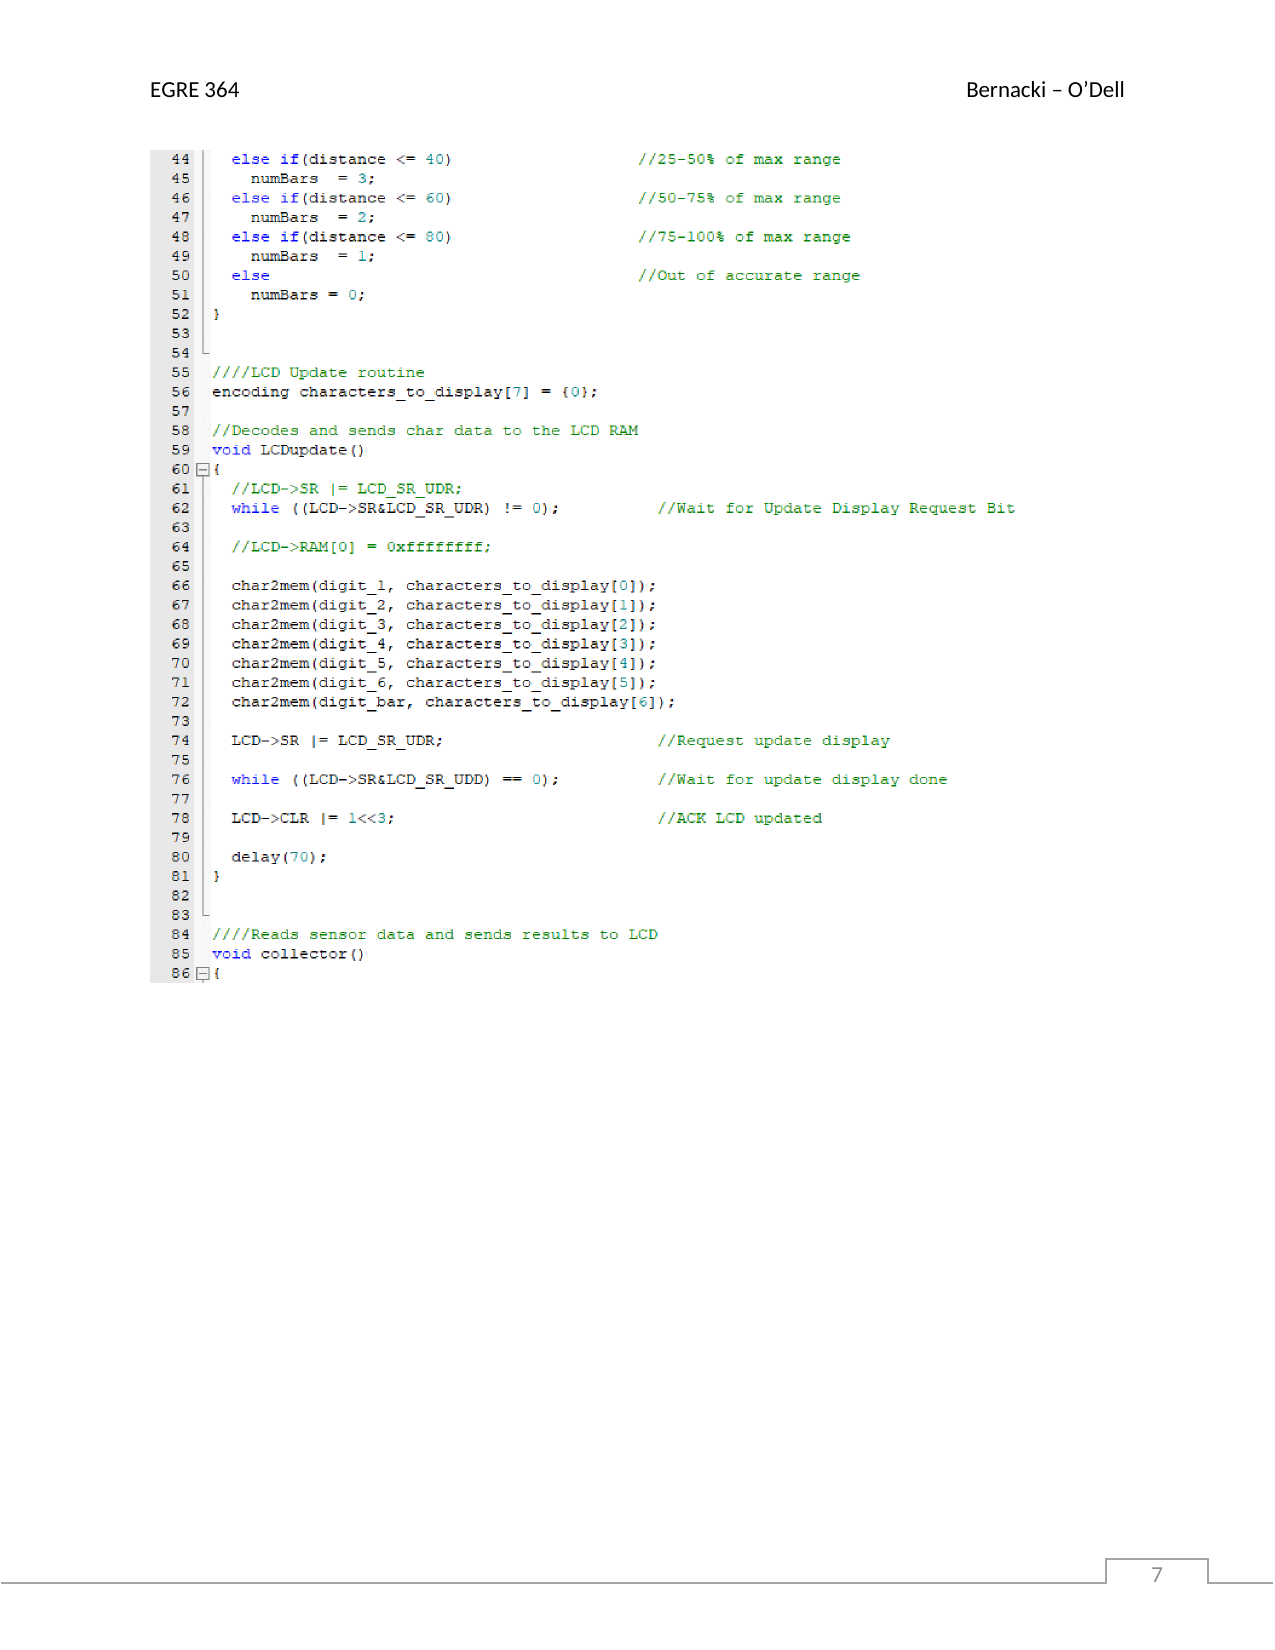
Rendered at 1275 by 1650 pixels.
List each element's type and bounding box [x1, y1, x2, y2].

picture [150, 150, 1125, 983]
